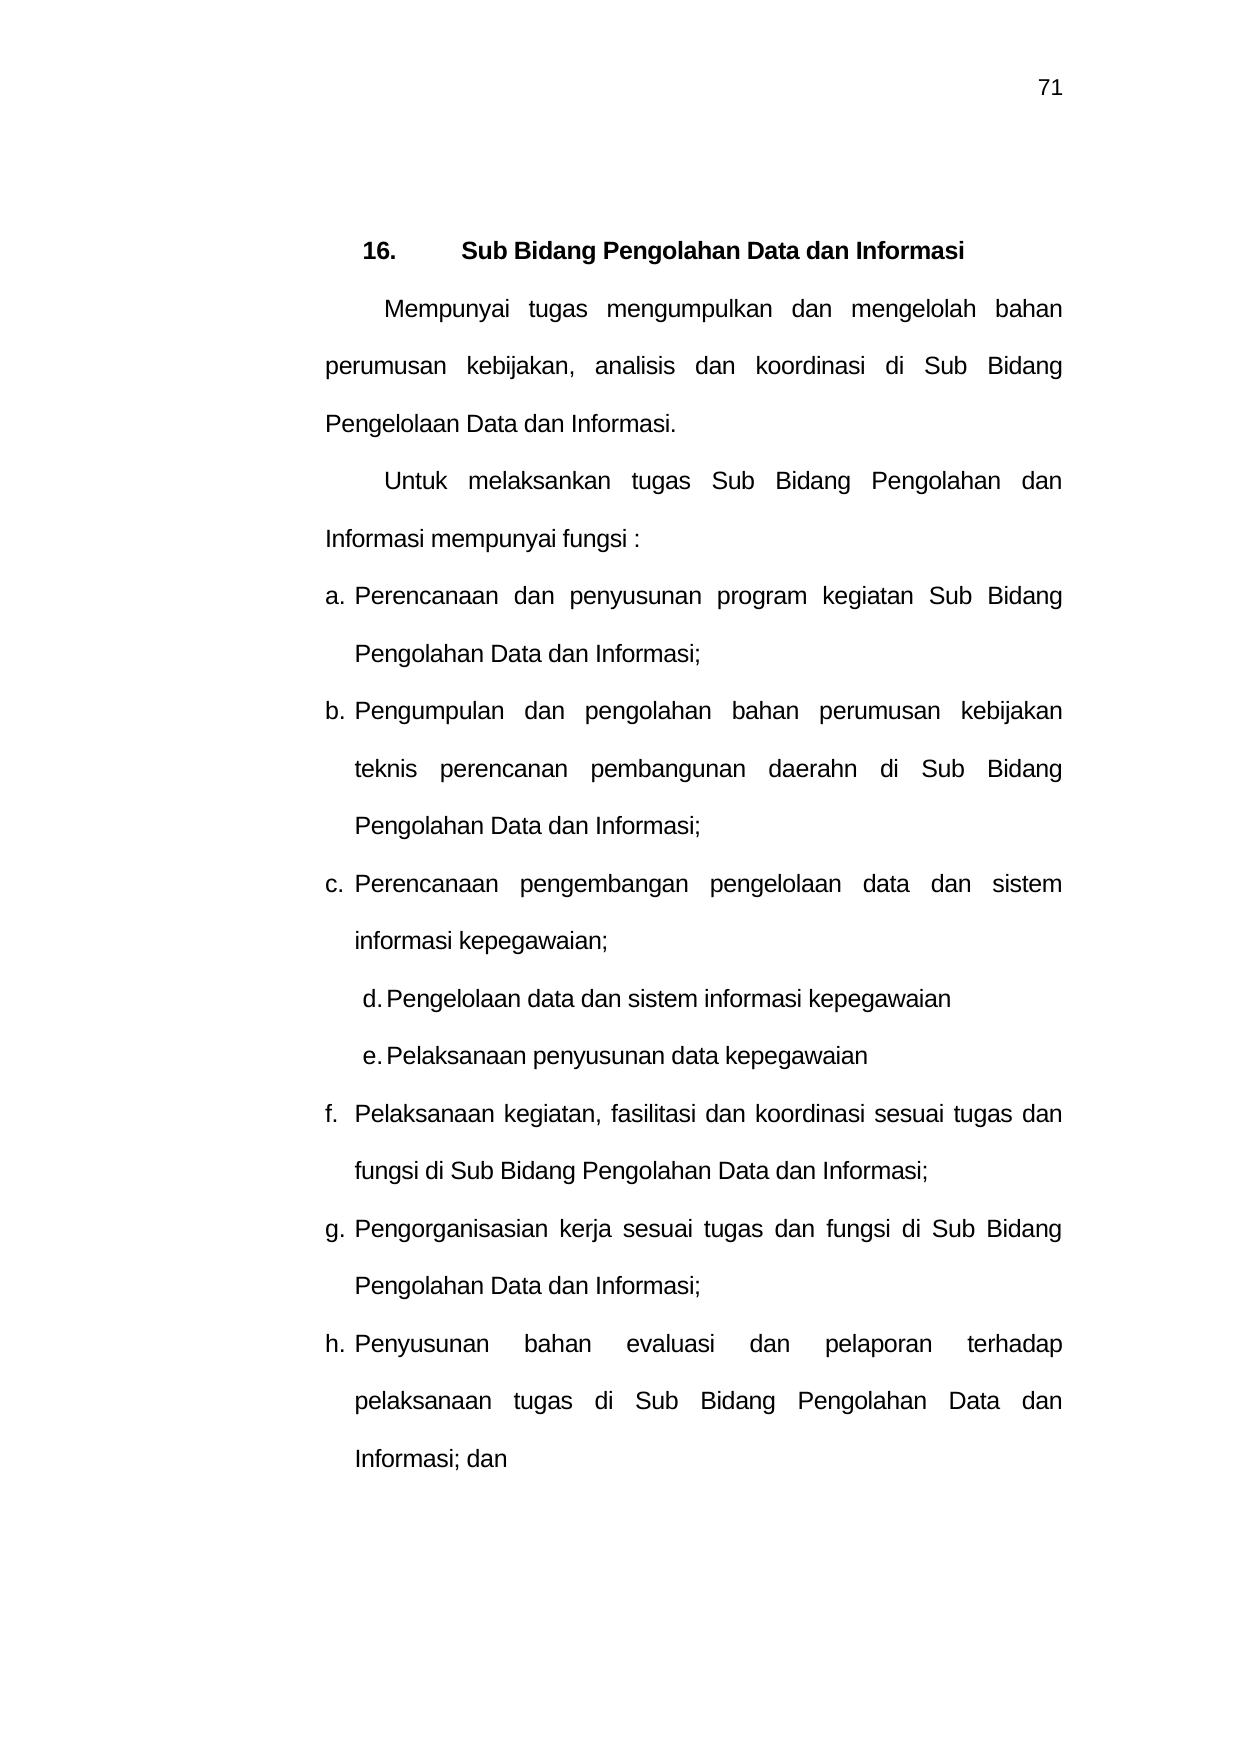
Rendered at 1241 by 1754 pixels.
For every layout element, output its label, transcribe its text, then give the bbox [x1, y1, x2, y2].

text Mempunyai tugas mengumpulkan dan mengelolah bahan perumusan kebijakan, analisis dan koordinasi di Sub Bidang Pengelolaan Data dan Informasi. [325, 294, 1063, 437]
list Penyusunan bahan evaluasi dan pelaporan terhadap pelaksanaan tugas di Sub Bidang Pengolahan Data dan Informasi; dan [325, 1329, 1063, 1472]
list Pelaksanaan kegiatan, fasilitasi dan koordinasi sesuai tugas dan fungsi di Sub Bidang Pengolahan Data dan Informasi; [325, 1099, 1063, 1185]
list Pengumpulan dan pengolahan bahan perumusan kebijakan teknis perencanan pembangunan daerahn di Sub Bidang Pengolahan Data dan Informasi; [325, 696, 1063, 840]
list Pengelolaan data dan sistem informasi kepegawaian [311, 984, 1063, 1012]
list Pengorganisasian kerja sesuai tugas dan fungsi di Sub Bidang Pengolahan Data dan Informasi; [325, 1214, 1063, 1300]
list Pelaksanaan penyusunan data kepegawaian [311, 1041, 1063, 1070]
text Untuk melaksankan tugas Sub Bidang Pengolahan dan Informasi mempunyai fungsi : [325, 466, 1063, 552]
list Sub Bidang Pengolahan Data dan Informasi [311, 236, 1063, 265]
list Perencanaan dan penyusunan program kegiatan Sub Bidang Pengolahan Data dan Informasi; [325, 581, 1063, 667]
list Perencanaan pengembangan pengelolaan data dan sistem informasi kepegawaian; [325, 869, 1063, 955]
